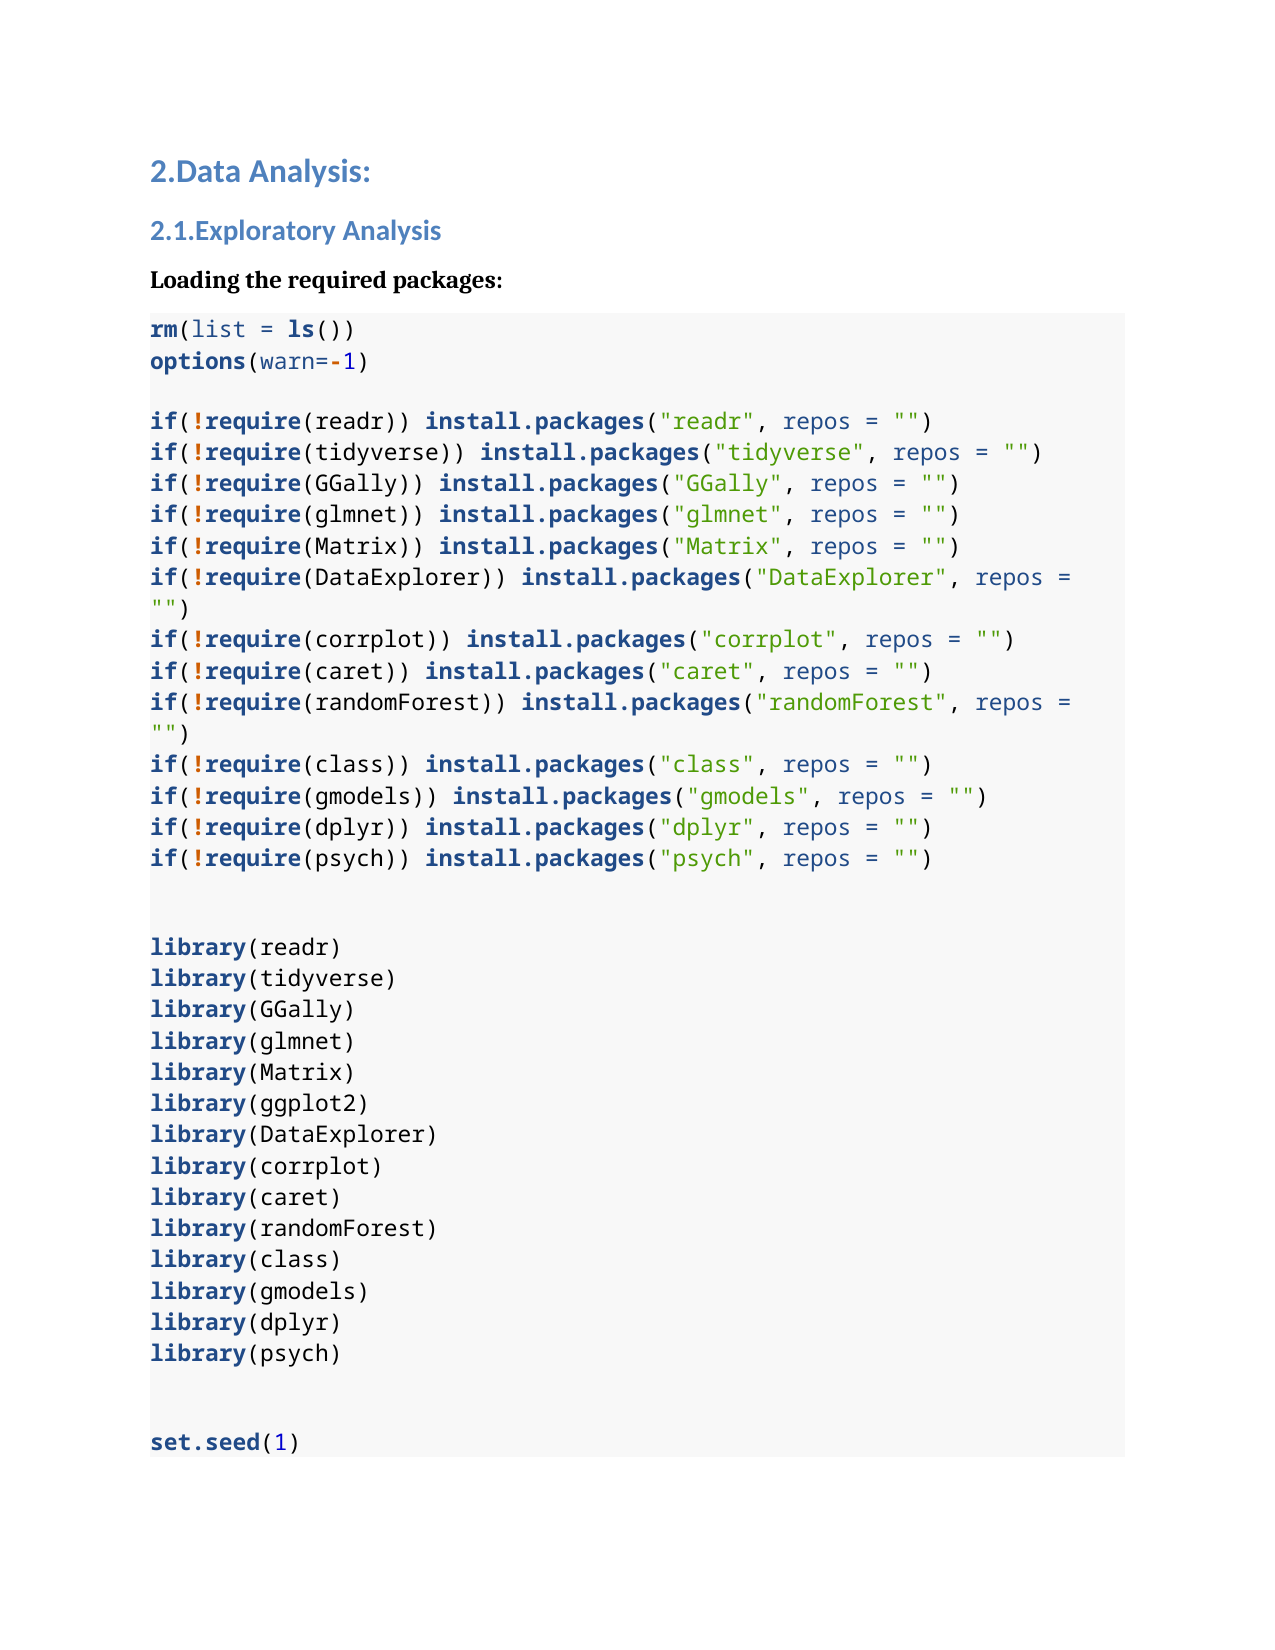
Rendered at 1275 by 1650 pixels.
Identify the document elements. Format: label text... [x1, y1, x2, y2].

text rm(list = ls()) options(warn=-1) if(!require(readr)) install.packages("readr", repos = "") if(!require(tidyverse)) install.packages("tidyverse", repos = "") if(!require(GGally)) install.packages("GGally", repos = "") if(!require(glmnet)) install.packages("glmnet", repos = "") if(!require(Matrix)) install.packages("Matrix", repos = "") if(!require(DataExplorer)) install.packages("DataExplorer", repos = "") if(!require(corrplot)) install.packages("corrplot", repos = "") if(!require(caret)) install.packages("caret", repos = "") if(!require(randomForest)) install.packages("randomForest", repos = "") if(!require(class)) install.packages("class", repos = "") if(!require(gmodels)) install.packages("gmodels", repos = "") if(!require(dplyr)) install.packages("dplyr", repos = "") if(!require(psych)) install.packages("psych", repos = "") library(readr) library(tidyverse) library(GGally) library(glmnet) library(Matrix) library(ggplot2) library(DataExplorer) library(corrplot) library(caret) library(randomForest) library(class) library(gmodels) library(dplyr) library(psych) set.seed(1) [150, 313, 1125, 1457]
subtitle 2.Data Analysis: [150, 150, 1125, 191]
subtitle 2.1.Exploratory Analysis [150, 212, 1125, 247]
text Loading the required packages: [150, 266, 1125, 295]
